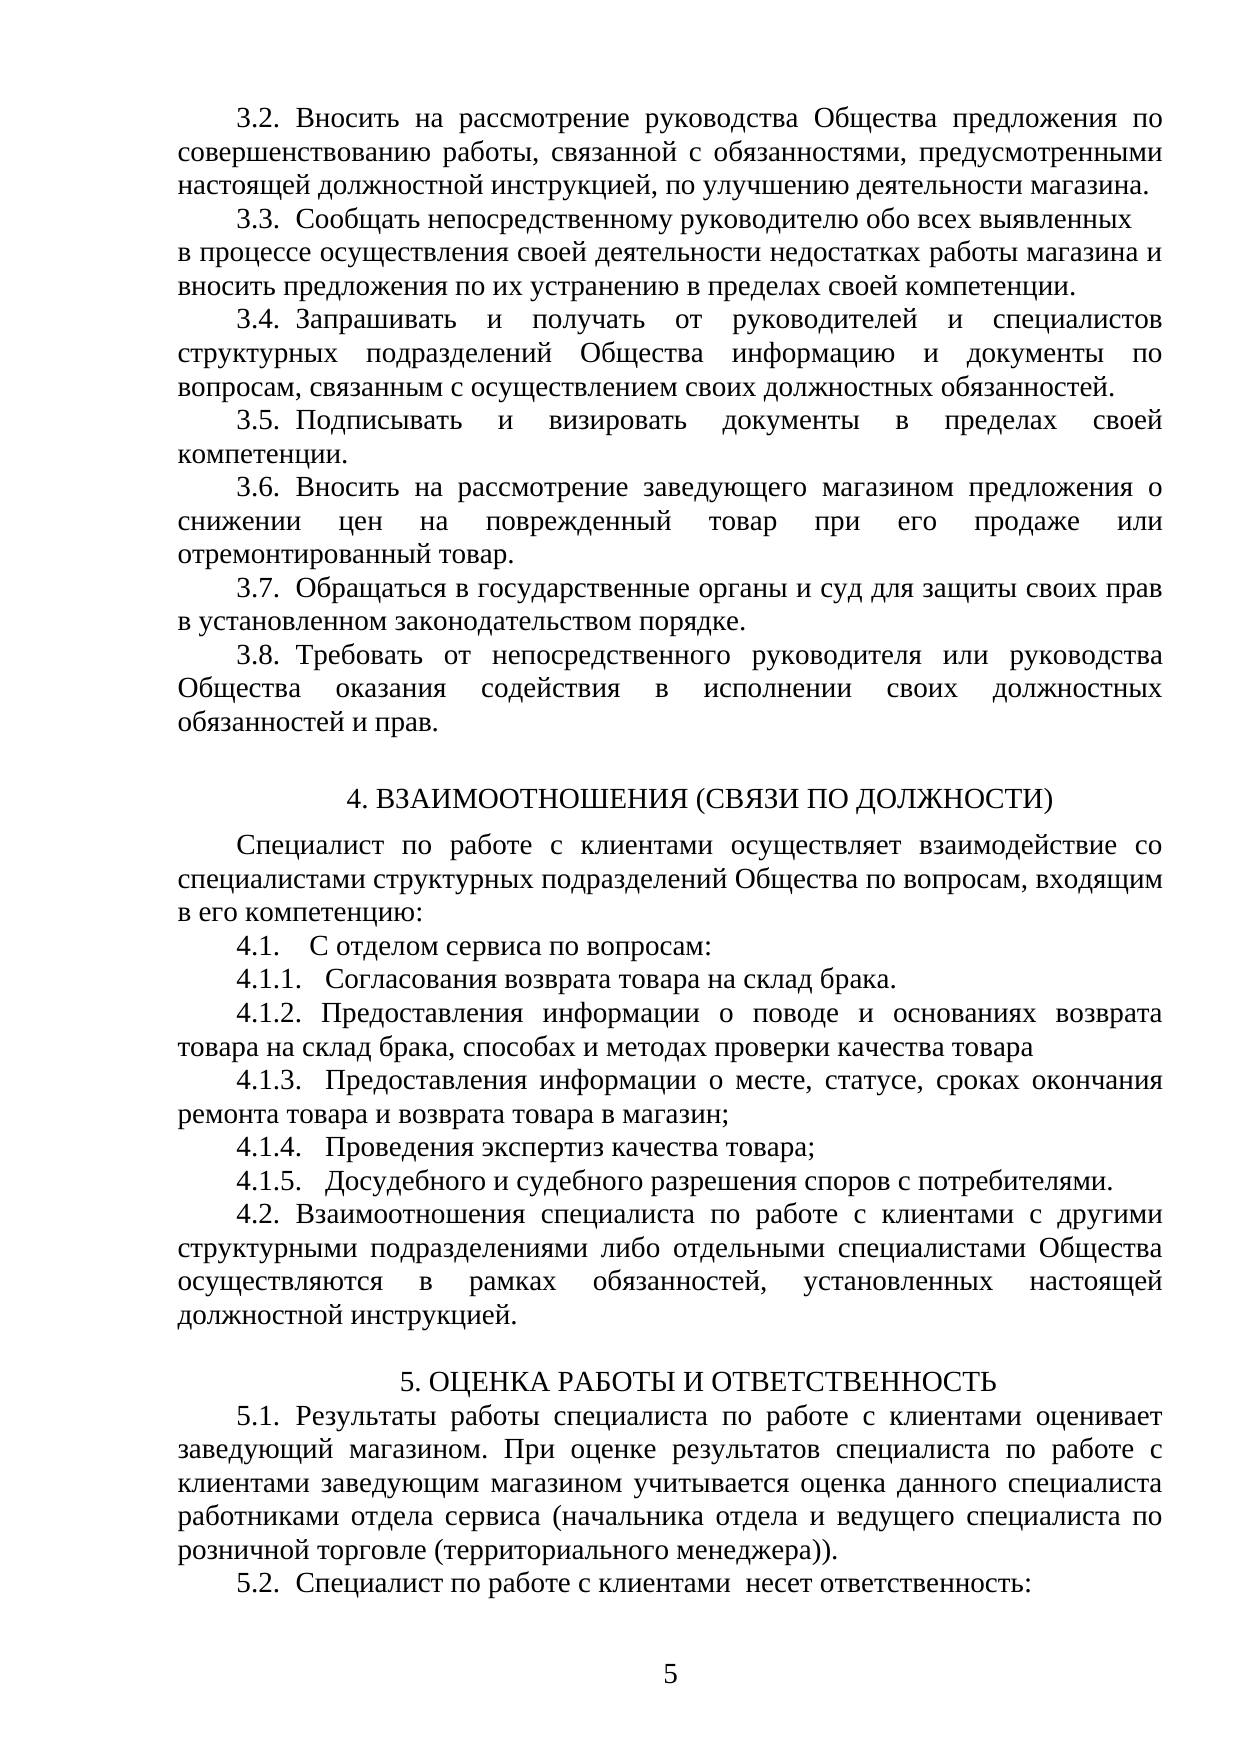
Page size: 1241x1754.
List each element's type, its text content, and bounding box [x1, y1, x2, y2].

text 4. ВЗАИМООТНОШЕНИЯ (СВЯЗИ ПО ДОЛЖНОСТИ) [177, 781, 1163, 815]
text 3.2. Вносить на рассмотрение руководства Общества предложения по совершенствованию работы, связанной с обязанностями, предусмотренными настоящей должностной инструкцией, по улучшению деятельности магазина. [177, 100, 1163, 201]
text 4.1.3. Предоставления информации о месте, статусе, сроках окончания ремонта товара и возврата товара в магазин; [177, 1062, 1163, 1129]
text в процессе осуществления своей деятельности недостатках работы магазина и вносить предложения по их устранению в пределах своей компетенции. [177, 234, 1163, 302]
text 3.6. Вносить на рассмотрение заведующего магазином предложения о снижении цен на поврежденный товар при его продаже или отремонтированный товар. [177, 469, 1163, 570]
text 3.3. Сообщать непосредственному руководителю обо всех выявленных [177, 201, 1163, 234]
text 4.2. Взаимоотношения специалиста по работе с клиентами с другими структурными подразделениями либо отдельными специалистами Общества осуществляются в рамках обязанностей, установленных настоящей должностной инструкцией. [177, 1196, 1163, 1331]
text 3.5. Подписывать и визировать документы в пределах своей компетенции. [177, 402, 1163, 469]
text 5. ОЦЕНКА РАБОТЫ И ОТВЕТСТВЕННОСТЬ [177, 1364, 1163, 1398]
text 5.2. Специалист по работе с клиентами несет ответственность: [177, 1565, 1163, 1599]
text 4.1.5. Досудебного и судебного разрешения споров с потребителями. [177, 1163, 1163, 1196]
text 3.8. Требовать от непосредственного руководителя или руководства Общества оказания содействия в исполнении своих должностных обязанностей и прав. [177, 637, 1163, 738]
text 3.4. Запрашивать и получать от руководителей и специалистов структурных подразделений Общества информацию и документы по вопросам, связанным с осуществлением своих должностных обязанностей. [177, 302, 1163, 402]
text 5.1. Результаты работы специалиста по работе с клиентами оценивает заведующий магазином. При оценке результатов специалиста по работе с клиентами заведующим магазином учитывается оценка данного специалиста работниками отдела сервиса (начальника отдела и ведущего специалиста по розничной торговле (территориального менеджера)). [177, 1398, 1163, 1565]
text 4.1. С отделом сервиса по вопросам: [177, 928, 1163, 962]
text 3.7. Обращаться в государственные органы и суд для защиты своих прав в установленном законодательством порядке. [177, 570, 1163, 637]
text Специалист по работе с клиентами осуществляет взаимодействие со специалистами структурных подразделений Общества по вопросам, входящим в его компетенцию: [177, 827, 1163, 928]
text 4.1.1. Согласования возврата товара на склад брака. [177, 962, 1163, 995]
text 4.1.2. Предоставления информации о поводе и основаниях возврата товара на склад брака, способах и методах проверки качества товара [177, 995, 1163, 1062]
text 4.1.4. Проведения экспертиз качества товара; [177, 1129, 1163, 1163]
